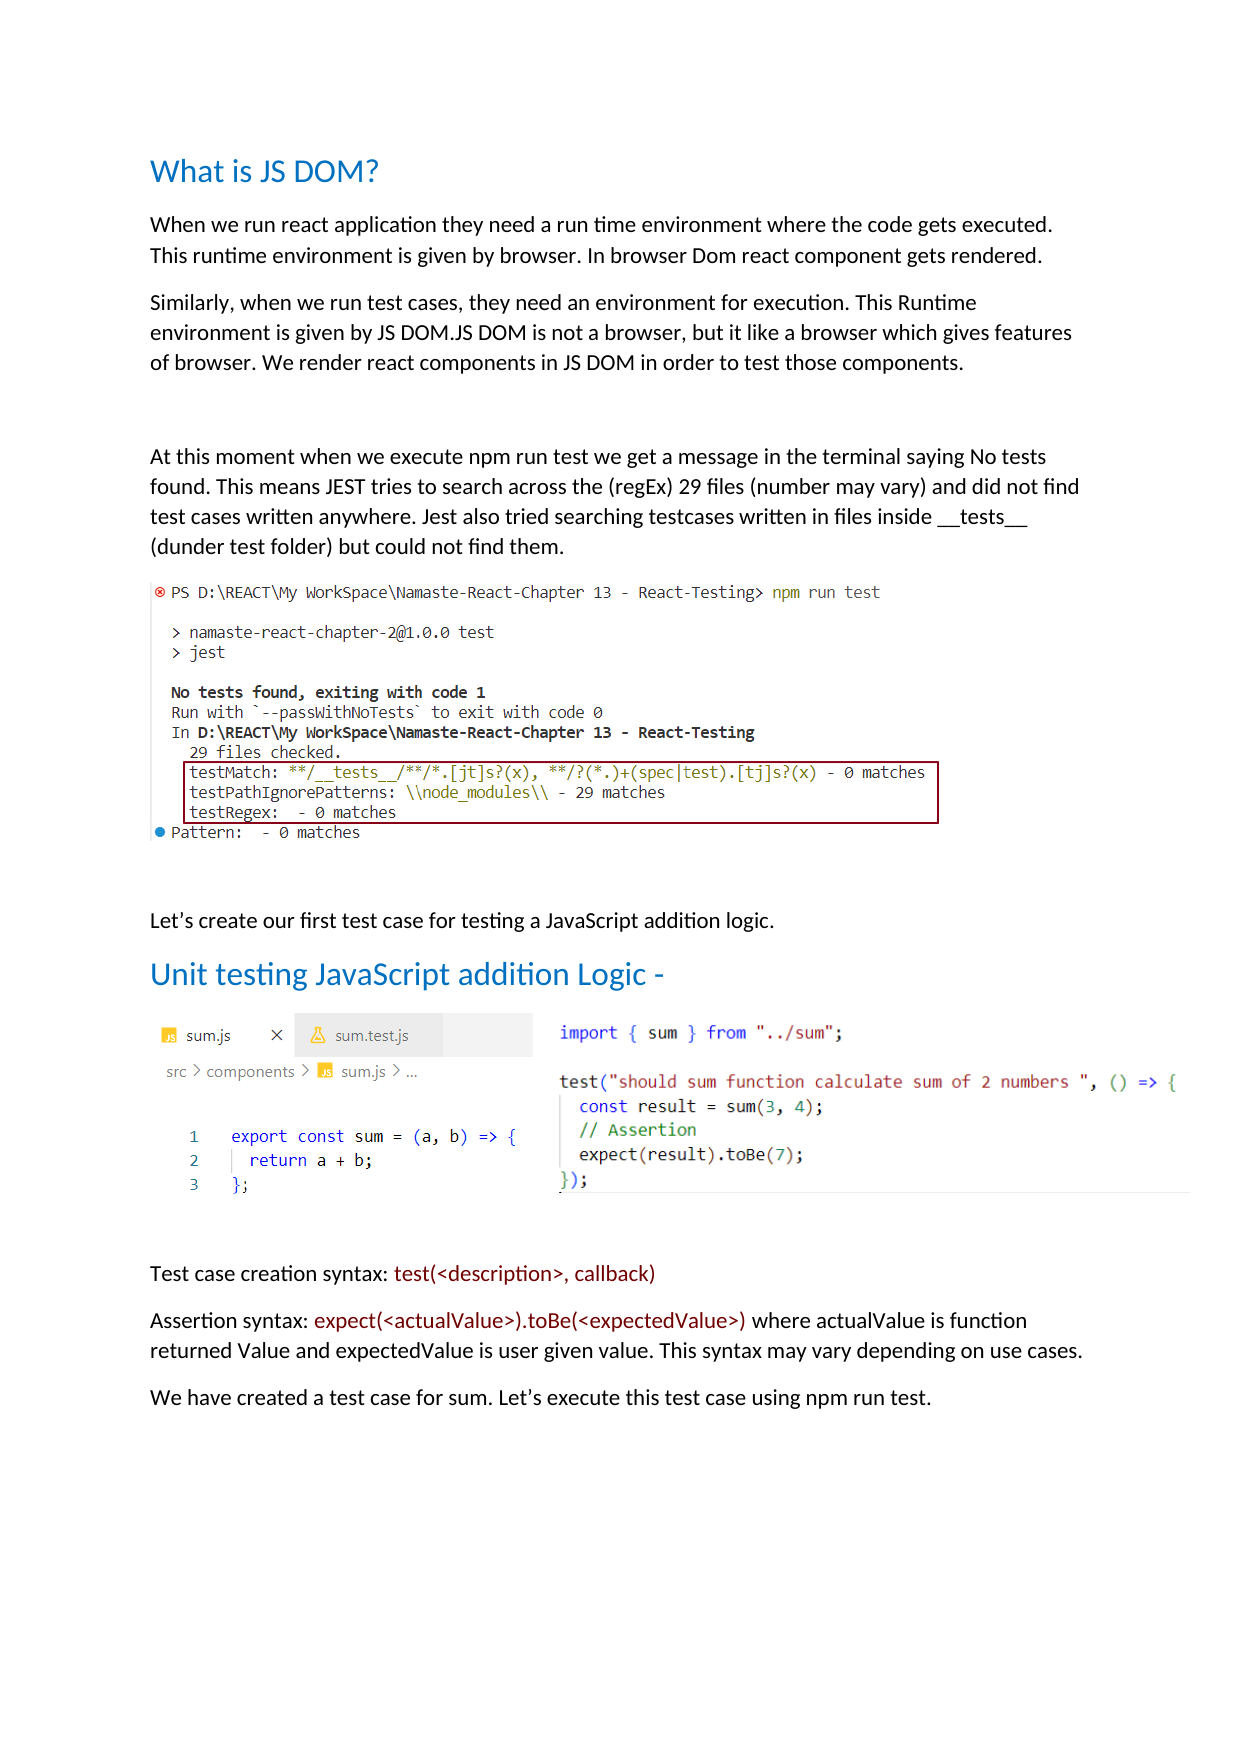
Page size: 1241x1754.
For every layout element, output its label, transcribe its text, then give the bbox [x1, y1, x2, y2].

text Unit testing JavaScript addition Logic - [150, 953, 1090, 994]
picture [150, 579, 954, 841]
picture [150, 1013, 533, 1194]
text Assertion syntax: expect(<actualValue>).toBe(<expectedValue>) where actualValue is function returned Value and expectedValue is user given value. This syntax may vary depending on use cases. [150, 1306, 1090, 1364]
text Let’s create our first test case for testing a JavaScript addition logic. [150, 906, 1090, 934]
text What is JS DOM? [150, 150, 1090, 191]
text Test case creation syntax: test(<description>, callback) [150, 1259, 1090, 1287]
text We have created a test case for sum. Let’s execute this test case using npm run test. [150, 1383, 1090, 1411]
text At this moment when we execute npm run test we get a message in the terminal saying No tests found. This means JEST tries to search across the (regEx) 29 files (number may vary) and did not find test cases written anywhere. Jest also tried searching testcases written in files inside __tests__ (dunder test folder) but could not find them. [150, 442, 1090, 561]
text When we run react application they need a run time environment where the code gets executed. This runtime environment is given by browser. In browser Dom react component gets rendered. [150, 211, 1090, 269]
text Similarly, when we run test cases, they need an environment for execution. This Runtime environment is given by JS DOM.JS DOM is not a browser, but it like a browser which gives features of browser. We render react components in JS DOM in order to test those components. [150, 288, 1090, 376]
picture [546, 1013, 1190, 1193]
